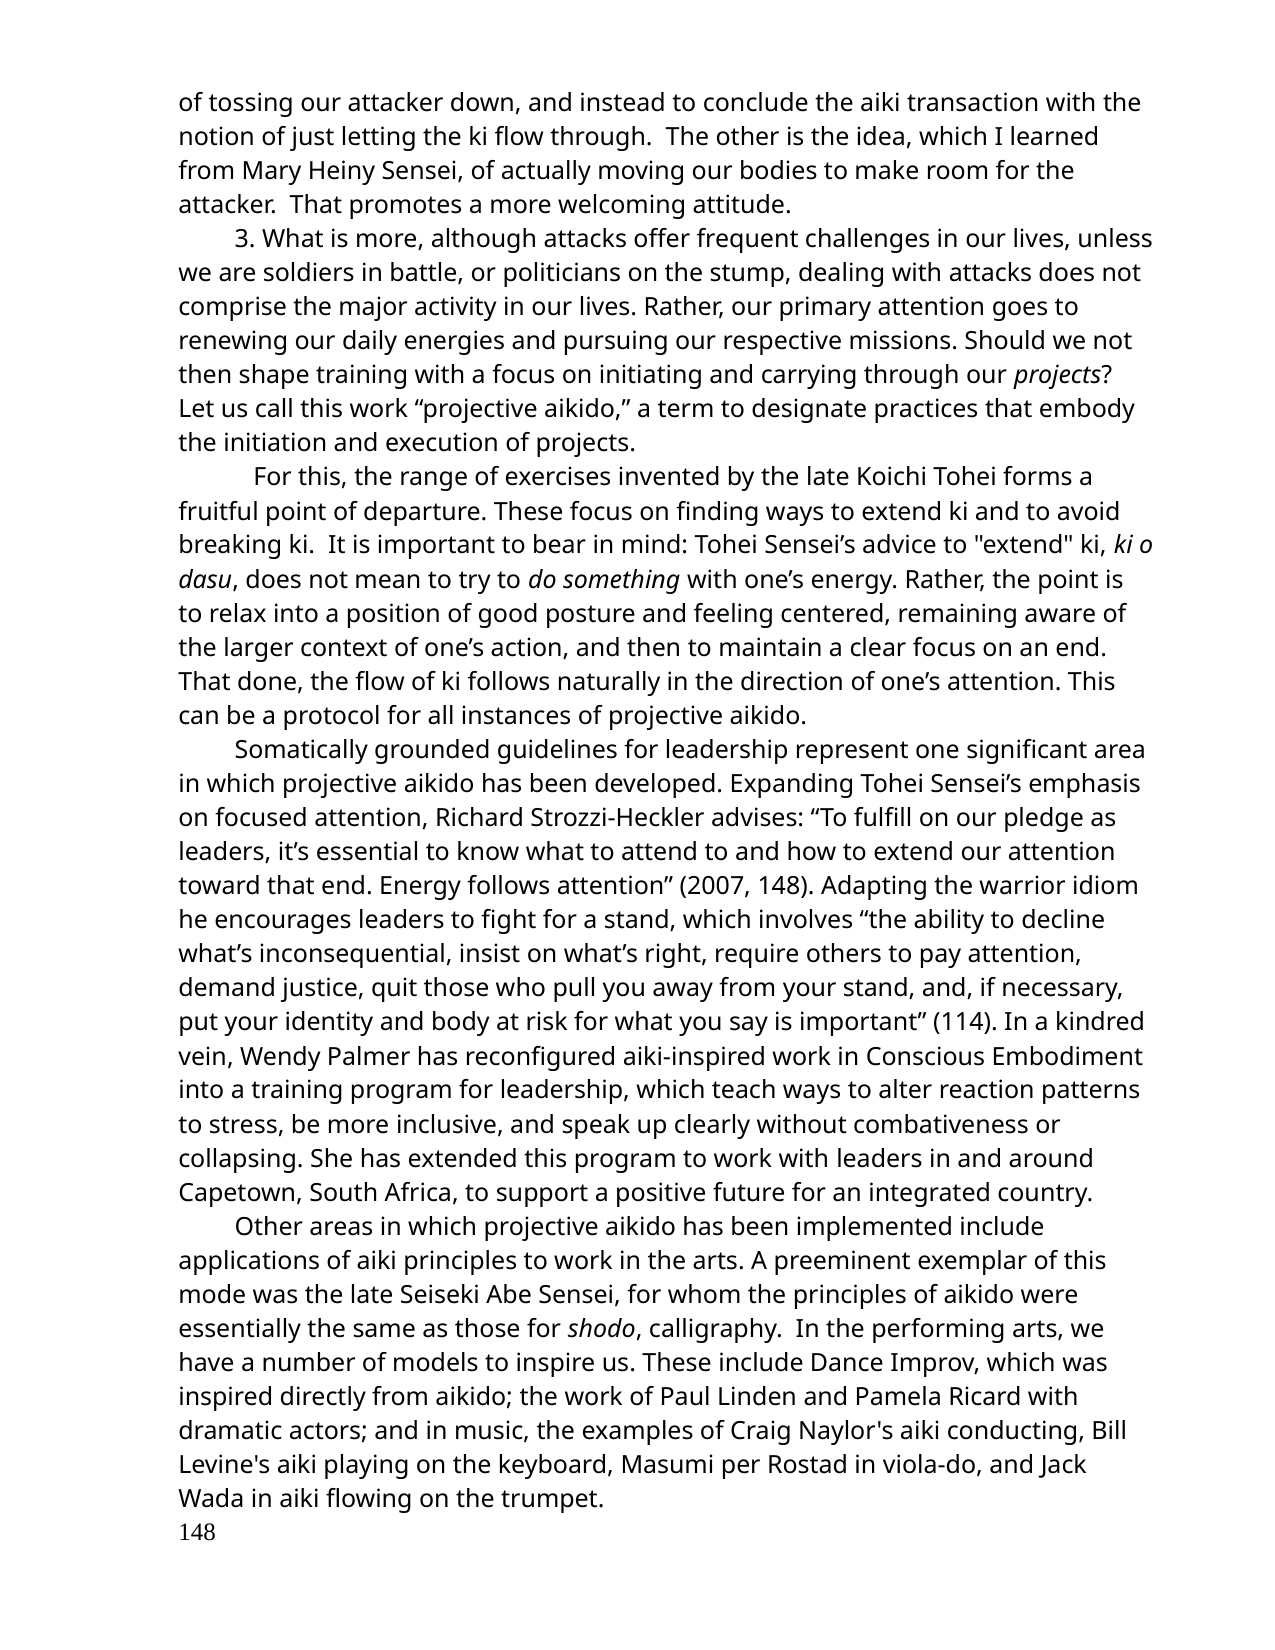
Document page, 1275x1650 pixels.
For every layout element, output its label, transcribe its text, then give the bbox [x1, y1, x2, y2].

text Somatically grounded guidelines for leadership represent one significant area in which projective aikido has been developed. Expanding Tohei Sensei’s emphasis on focused attention, Richard Strozzi-Heckler advises: “To fulfill on our pledge as leaders, it’s essential to know what to attend to and how to extend our attention toward that end. Energy follows attention” (2007, 148). Adapting the warrior idiom he encourages leaders to fight for a stand, which involves “the ability to decline what’s inconsequential, insist on what’s right, require others to pay attention, demand justice, quit those who pull you away from your stand, and, if necessary, put your identity and body at risk for what you say is important” (114). In a kindred vein, Wendy Palmer has reconfigured aiki-inspired work in Conscious Embodiment into a training program for leadership, which teach ways to alter reaction patterns to stress, be more inclusive, and speak up clearly without combativeness or collapsing. She has extended this program to work with leaders in and around Capetown, South Africa, to support a positive future for an integrated country. [178, 732, 1153, 1208]
text Other areas in which projective aikido has been implemented include applications of aiki principles to work in the arts. A preeminent exemplar of this mode was the late Seiseki Abe Sensei, for whom the principles of aikido were essentially the same as those for shodo, calligraphy. In the performing arts, we have a number of models to inspire us. These include Dance Improv, which was inspired directly from aikido; the work of Paul Linden and Pamela Ricard with dramatic actors; and in music, the examples of Craig Naylor's aiki conducting, Bill Levine's aiki playing on the keyboard, Masumi per Rostad in viola-do, and Jack Wada in aiki flowing on the trumpet. [178, 1208, 1153, 1515]
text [178, 84, 1153, 221]
text For this, the range of exercises invented by the late Koichi Tohei forms a fruitful point of departure. These focus on finding ways to extend ki and to avoid breaking ki. It is important to bear in mind: Tohei Sensei’s advice to "extend" ki, ki o dasu, does not mean to try to do something with one’s energy. Rather, the point is to relax into a position of good posture and feeling centered, remaining aware of the larger context of one’s action, and then to maintain a clear focus on an end. That done, the flow of ki follows naturally in the direction of one’s attention. This can be a protocol for all instances of projective aikido. [178, 459, 1153, 732]
text 3. What is more, although attacks offer frequent challenges in our lives, unless we are soldiers in battle, or politicians on the stump, dealing with attacks does not comprise the major activity in our lives. Rather, our primary attention goes to renewing our daily energies and pursuing our respective missions. Should we not then shape training with a focus on initiating and carrying through our projects? Let us call this work “projective aikido,” a term to designate practices that embody the initiation and execution of projects. [178, 221, 1153, 459]
